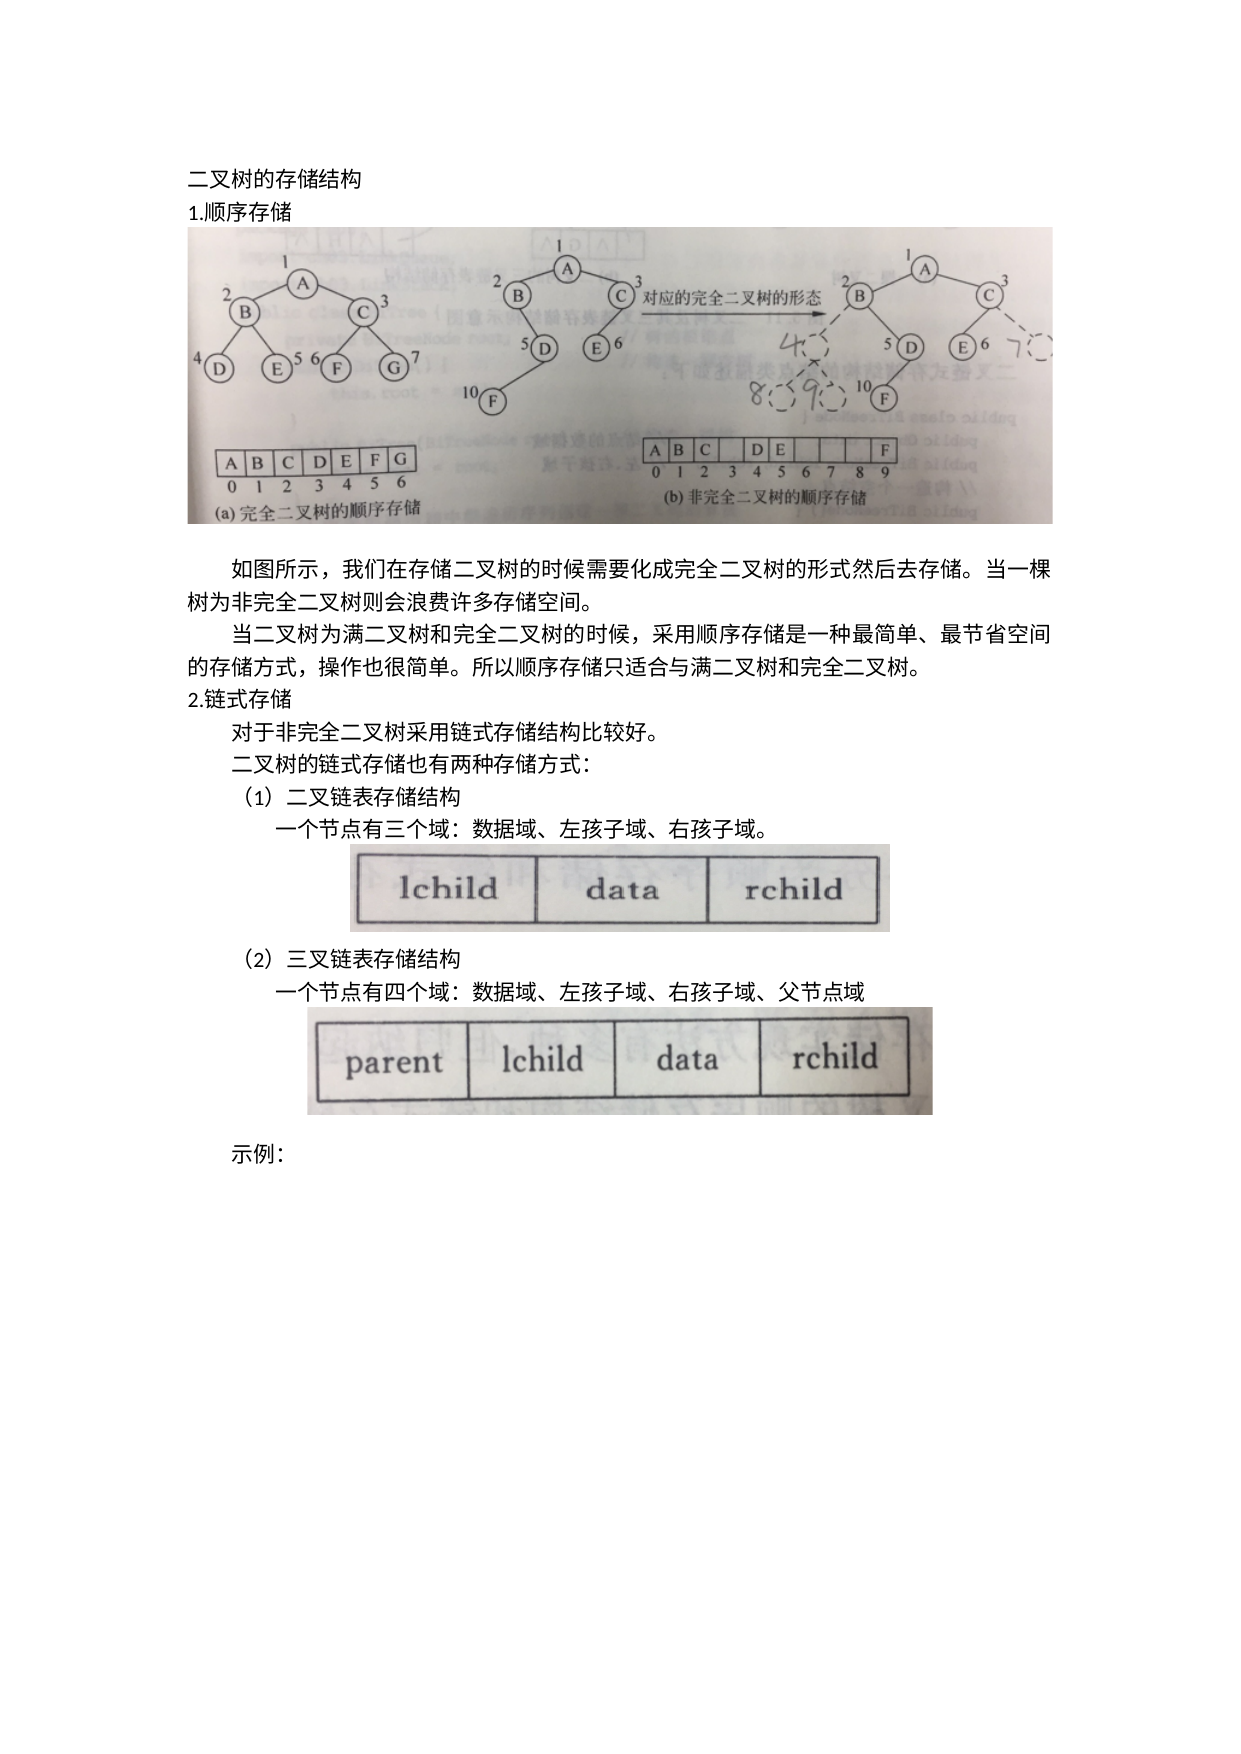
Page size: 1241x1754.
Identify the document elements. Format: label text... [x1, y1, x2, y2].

text 二叉树的链式存储也有两种存储方式： [187, 747, 1053, 779]
text （2）三叉链表存储结构 [187, 942, 1053, 974]
text 当二叉树为满二叉树和完全二叉树的时候，采用顺序存储是一种最简单、最节省空间的存储方式，操作也很简单。所以顺序存储只适合与满二叉树和完全二叉树。 [187, 617, 1053, 682]
text 1.顺序存储 [187, 194, 1053, 227]
text 一个节点有三个域：数据域、左孩子域、右孩子域。 [187, 812, 1053, 844]
text 示例： [187, 1137, 1053, 1169]
picture [187, 227, 1053, 524]
picture [307, 1007, 933, 1115]
text 二叉树的存储结构 [187, 162, 1053, 194]
text 一个节点有四个域：数据域、左孩子域、右孩子域、父节点域 [187, 974, 1053, 1007]
text 2.链式存储 [187, 682, 1053, 714]
picture [350, 844, 890, 932]
text （1）二叉链表存储结构 [187, 779, 1053, 812]
text 如图所示，我们在存储二叉树的时候需要化成完全二叉树的形式然后去存储。当一棵树为非完全二叉树则会浪费许多存储空间。 [187, 552, 1053, 617]
text 对于非完全二叉树采用链式存储结构比较好。 [187, 714, 1053, 747]
